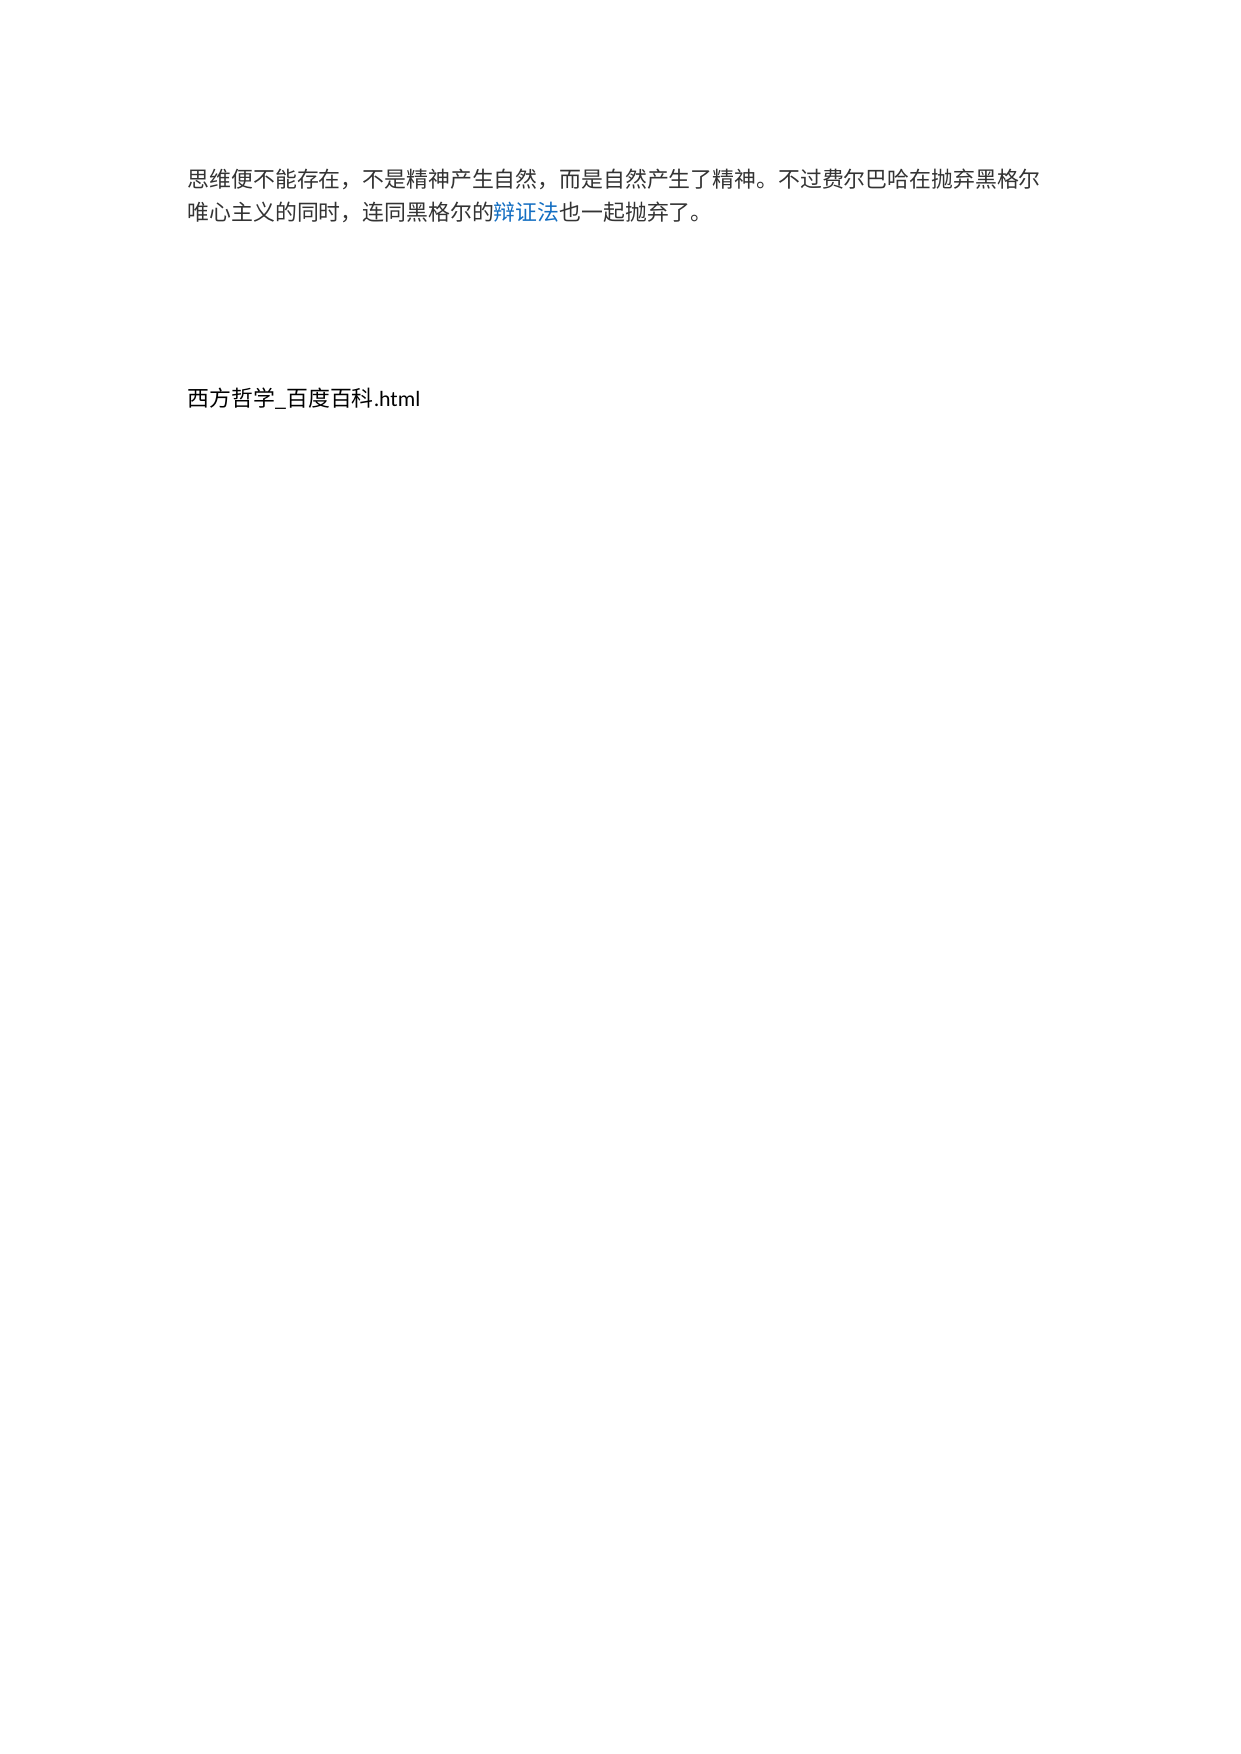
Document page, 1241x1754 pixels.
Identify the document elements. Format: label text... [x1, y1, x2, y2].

text 西方哲学_百度百科.html [187, 380, 1053, 413]
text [187, 162, 1053, 227]
